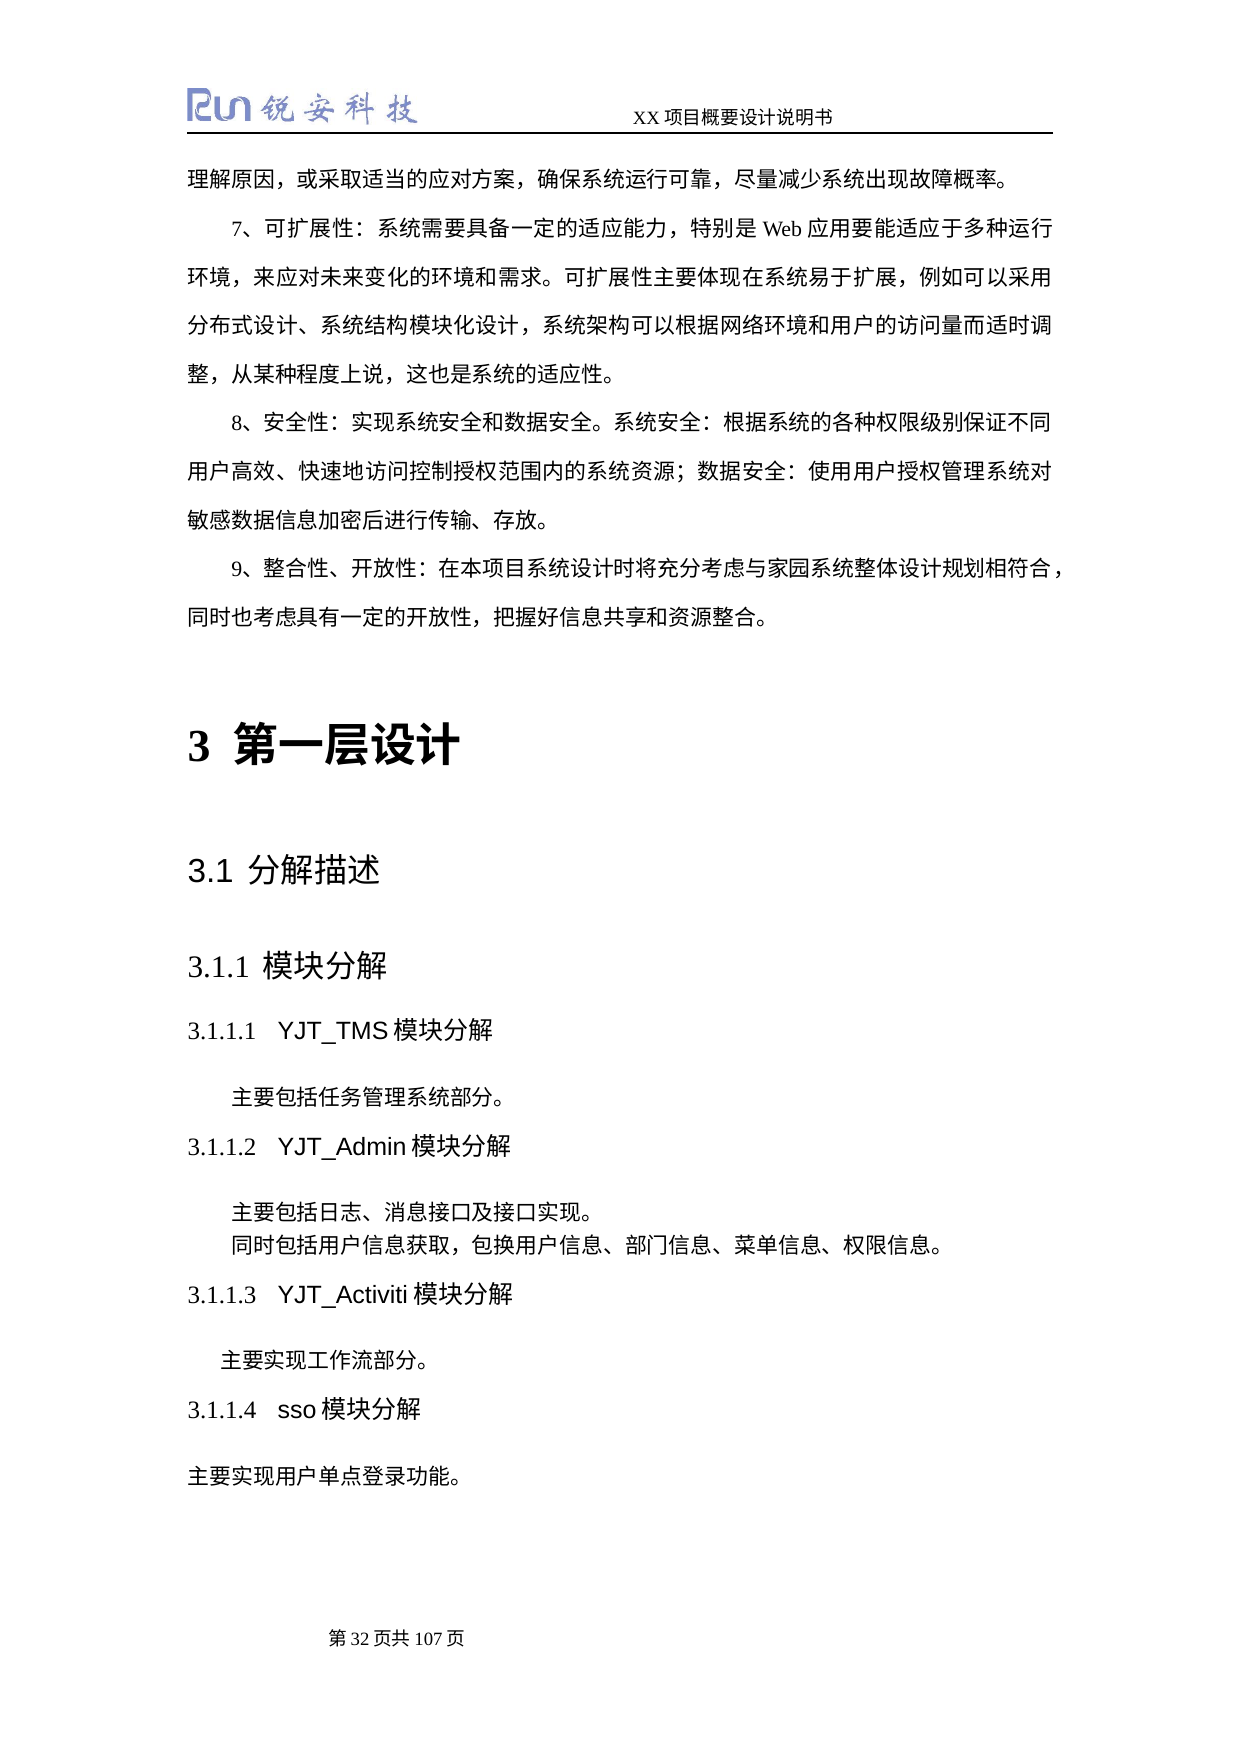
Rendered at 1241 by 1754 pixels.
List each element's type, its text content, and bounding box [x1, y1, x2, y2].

text 主要包括日志、消息接口及接口实现。 [187, 1195, 1053, 1227]
picture [187, 88, 418, 125]
subtitle YJT_Admin模块分解 [187, 1112, 1031, 1177]
text 主要实现工作流部分。 [187, 1343, 1053, 1376]
text 9、整合性、开放性：在本项目系统设计时将充分考虑与家园系统整体设计规划相符合，同时也考虑具有一定的开放性，把握好信息共享和资源整合。 [187, 551, 1053, 632]
subtitle 分解描述 [187, 836, 1053, 901]
subtitle 模块分解 [187, 931, 1053, 996]
subtitle 第一层设计 [187, 693, 1053, 790]
text 主要实现用户单点登录功能。 [187, 1459, 1053, 1491]
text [187, 162, 1053, 194]
text 主要包括任务管理系统部分。 [187, 1079, 1053, 1112]
subtitle YJT_Activiti模块分解 [187, 1260, 1031, 1325]
subtitle sso模块分解 [187, 1376, 1031, 1441]
text 8、安全性：实现系统安全和数据安全。系统安全：根据系统的各种权限级别保证不同用户高效、快速地访问控制授权范围内的系统资源；数据安全：使用用户授权管理系统对敏感数据信息加密后进行传输、存放。 [187, 405, 1053, 535]
subtitle YJT_TMS模块分解 [187, 996, 1031, 1061]
text 7、可扩展性：系统需要具备一定的适应能力，特别是Web应用要能适应于多种运行环境，来应对未来变化的环境和需求。可扩展性主要体现在系统易于扩展，例如可以采用分布式设计、系统结构模块化设计，系统架构可以根据网络环境和用户的访问量而适时调整，从某种程度上说，这也是系统的适应性。 [187, 210, 1053, 389]
text 同时包括用户信息获取，包换用户信息、部门信息、菜单信息、权限信息。 [187, 1227, 1053, 1260]
